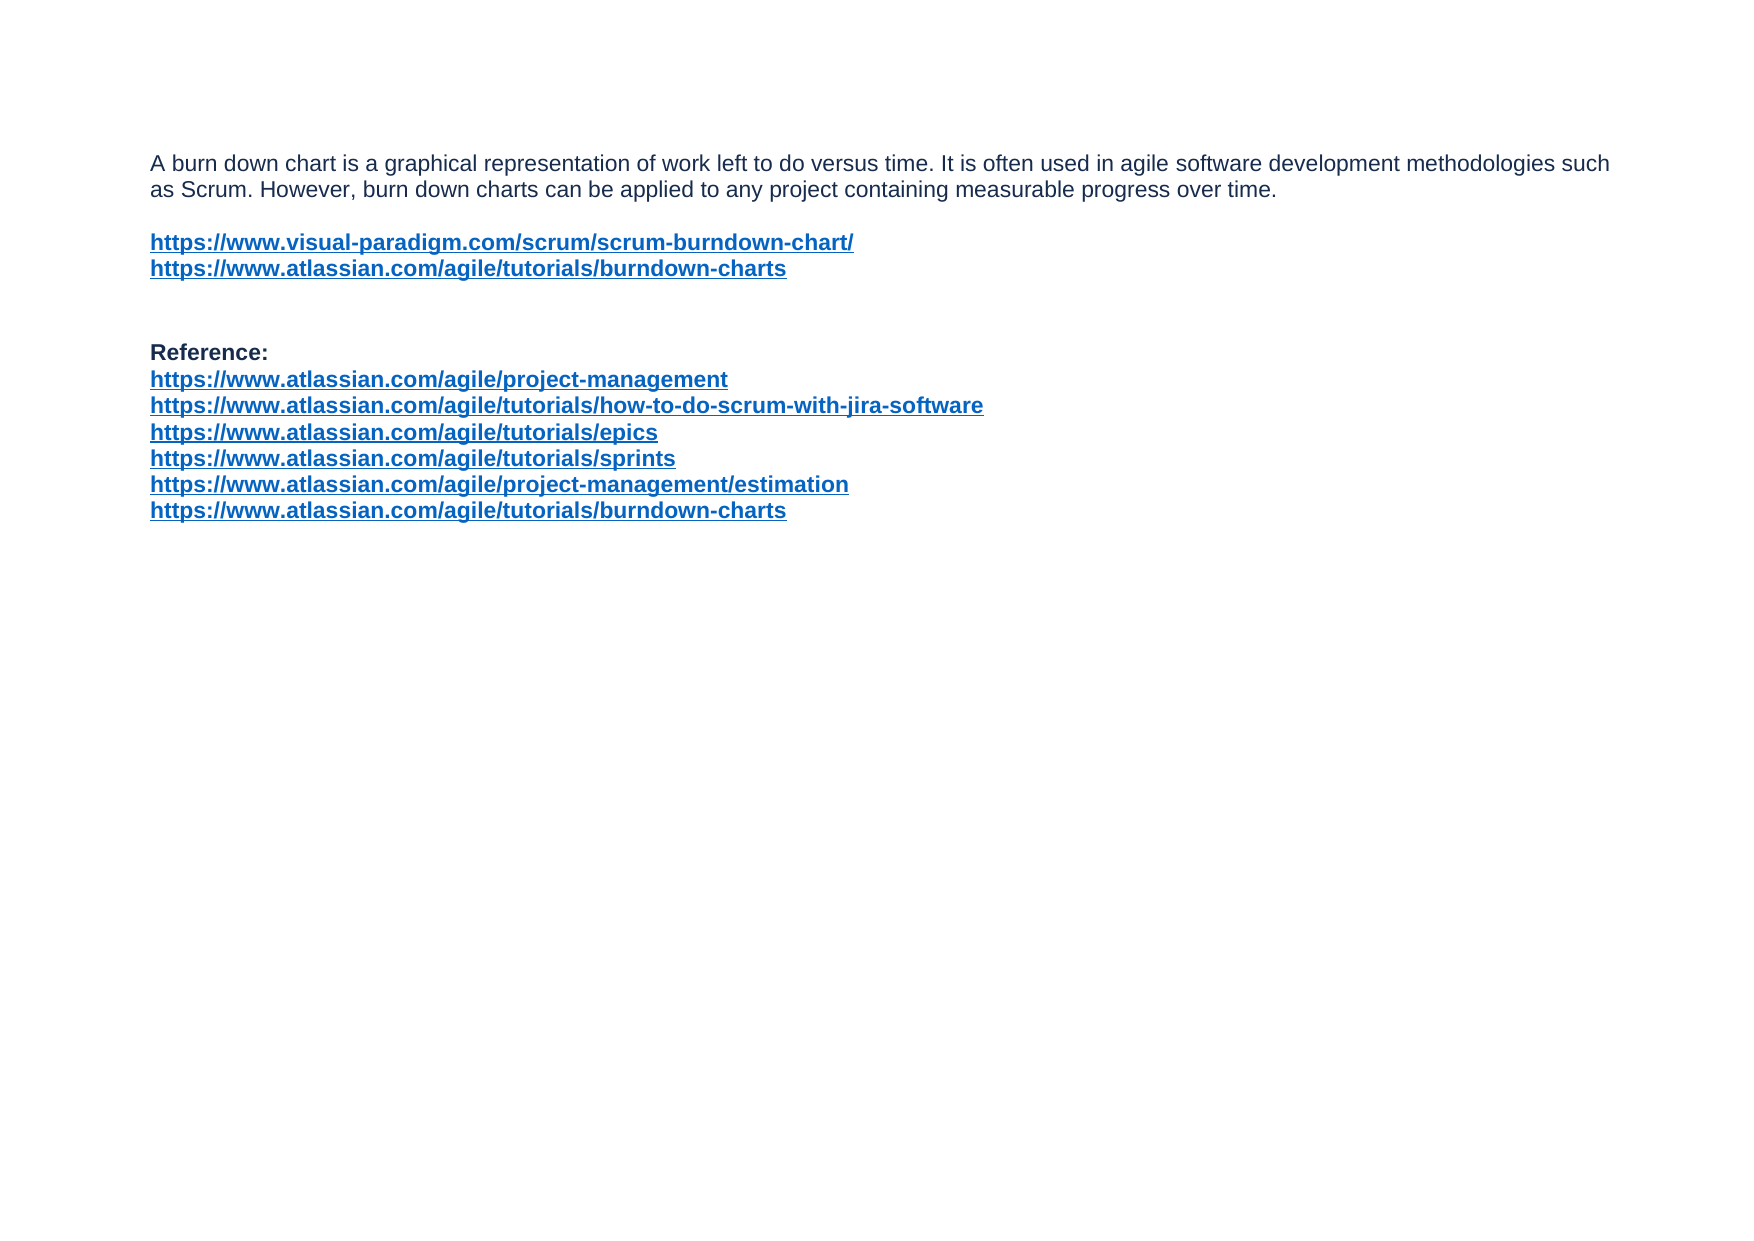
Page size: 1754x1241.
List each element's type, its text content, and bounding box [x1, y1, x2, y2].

text https://www.atlassian.com/agile/tutorials/epics [150, 418, 1665, 445]
text https://www.visual-paradigm.com/scrum/scrum-burndown-chart/ [150, 229, 1665, 255]
text https://www.atlassian.com/agile/tutorials/how-to-do-scrum-with-jira-software [150, 392, 1665, 418]
text https://www.atlassian.com/agile/project-management/estimation [150, 471, 1665, 497]
text https://www.atlassian.com/agile/tutorials/burndown-charts [150, 255, 1665, 282]
text Reference: [150, 339, 1665, 366]
text https://www.atlassian.com/agile/tutorials/sprints [150, 445, 1665, 471]
text A burn down chart is a graphical representation of work left to do versus time. It is often used in agile software development methodologies such as Scrum. However, burn down charts can be applied to any project containing measurable progress over time. [150, 150, 1665, 203]
text https://www.atlassian.com/agile/project-management [150, 366, 1665, 392]
text https://www.atlassian.com/agile/tutorials/burndown-charts [150, 497, 1665, 524]
